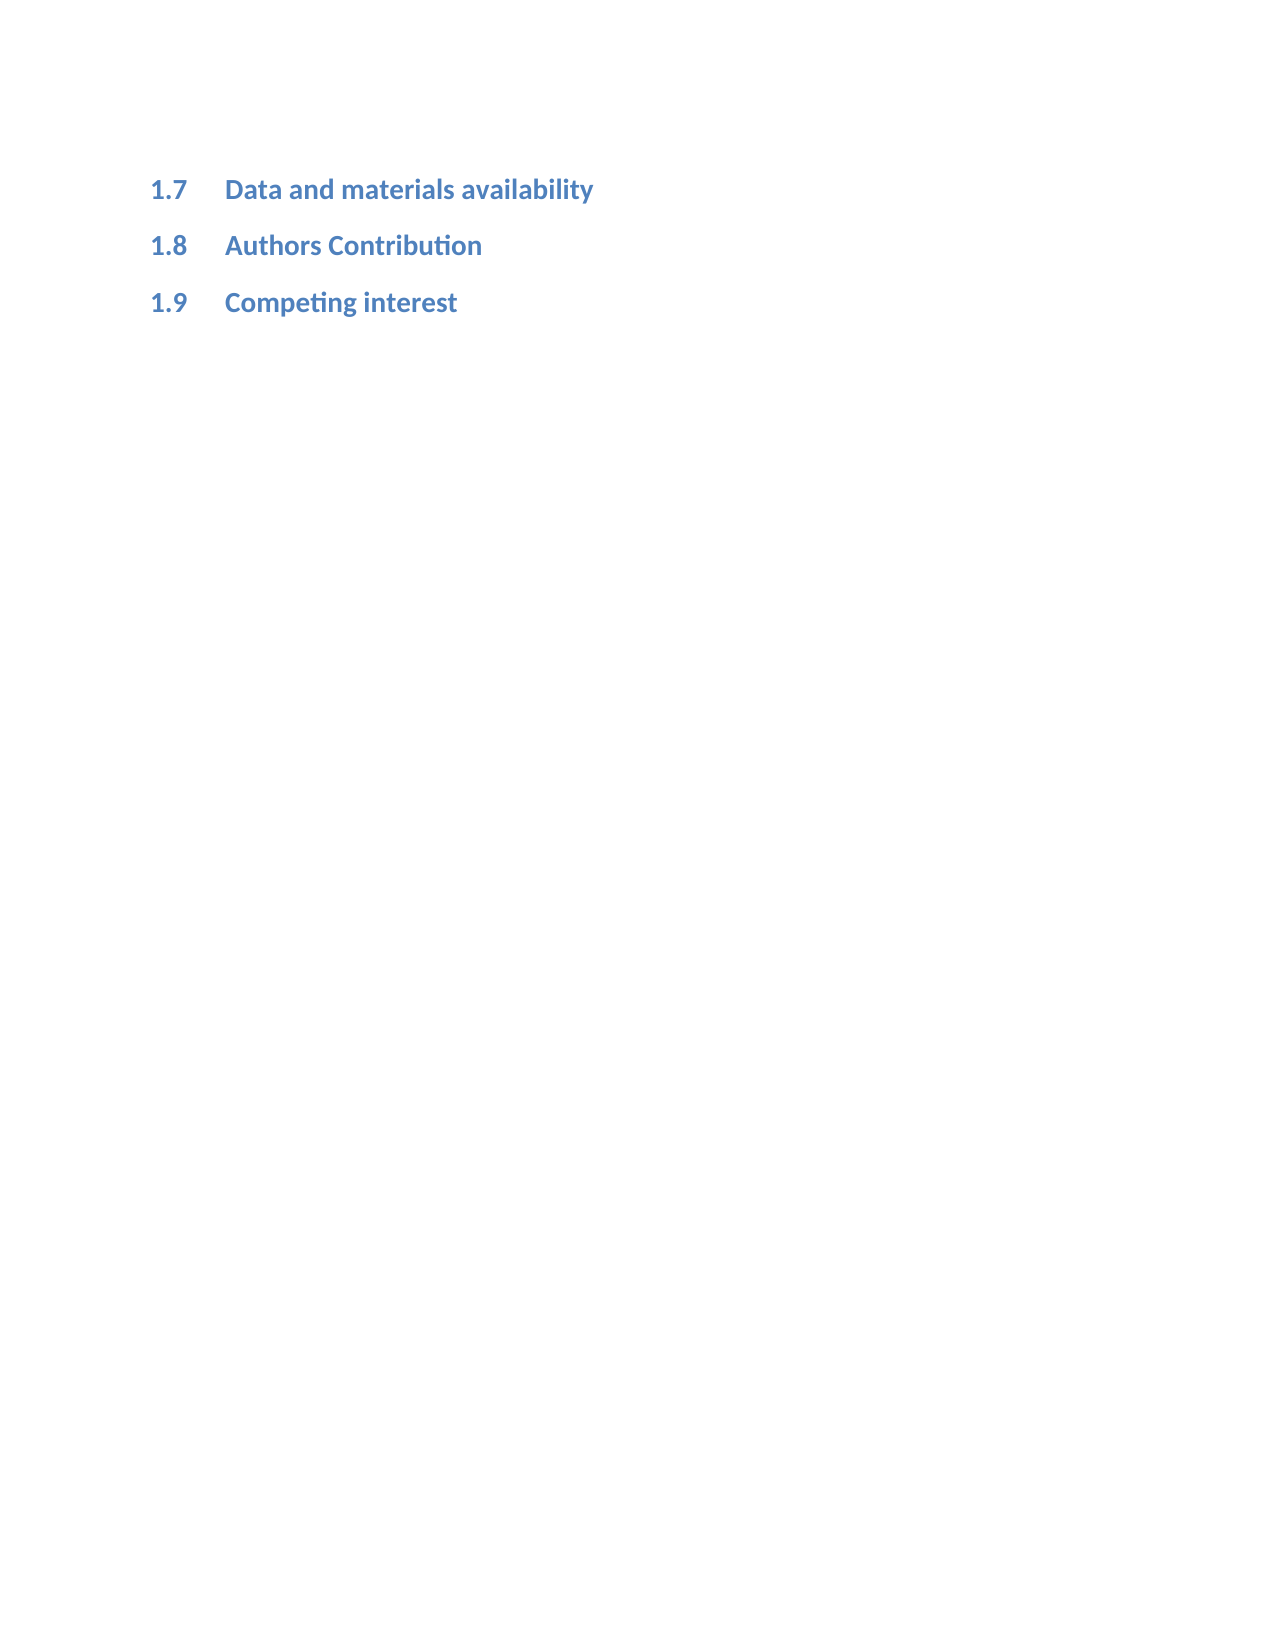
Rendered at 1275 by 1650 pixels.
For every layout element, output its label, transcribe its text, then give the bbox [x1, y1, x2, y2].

subtitle 1.8 Authors Contribution [150, 227, 1125, 263]
subtitle 1.7 Data and materials availability [150, 171, 1125, 206]
subtitle 1.9 Competing interest [150, 284, 1125, 319]
